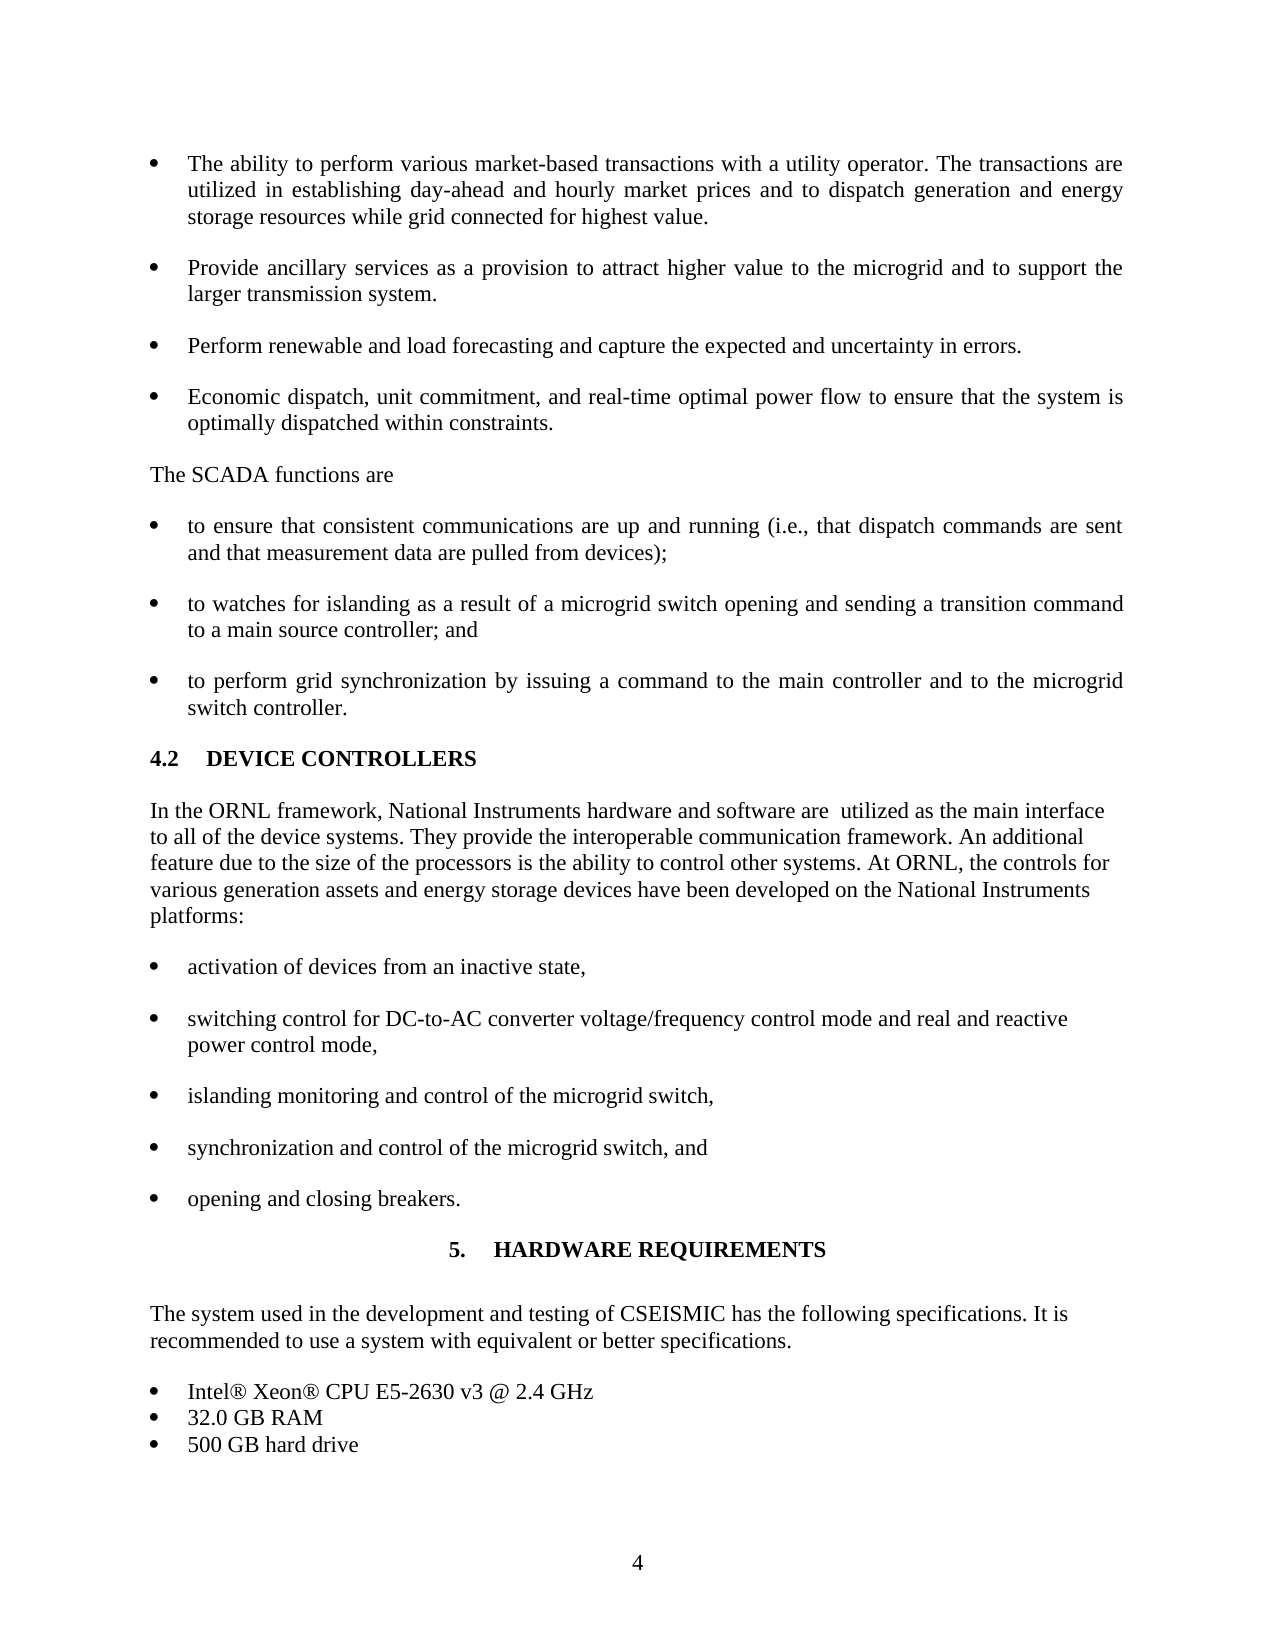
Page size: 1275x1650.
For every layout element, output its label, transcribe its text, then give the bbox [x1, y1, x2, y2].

list Provide ancillary services as a provision to attract higher value to the microgrid and to support the larger transmission system. [150, 254, 1125, 307]
text The system used in the development and testing of CSEISMIC has the following specifications. It is recommended to use a system with equivalent or better specifications. [150, 1300, 1125, 1353]
list Intel® Xeon® CPU E5-2630 v3 @ 2.4 GHz [150, 1378, 1125, 1404]
subtitle DEVICE CONTROLLERS [150, 745, 1125, 772]
list 32.0 GB RAM [150, 1404, 1125, 1431]
list activation of devices from an inactive state, [150, 953, 1125, 980]
list The ability to perform various market-based transactions with a utility operator. The transactions are utilized in establishing day-ahead and hourly market prices and to dispatch generation and energy storage resources while grid connected for highest value. [150, 150, 1125, 229]
list synchronization and control of the microgrid switch, and [150, 1134, 1125, 1160]
list opening and closing breakers. [150, 1185, 1125, 1212]
list 500 GB hard drive [150, 1431, 1125, 1457]
list islanding monitoring and control of the microgrid switch, [150, 1082, 1125, 1109]
text The SCADA functions are [150, 461, 1125, 487]
list Economic dispatch, unit commitment, and real-time optimal power flow to ensure that the system is optimally dispatched within constraints. [150, 383, 1125, 436]
list switching control for DC-to-AC converter voltage/frequency control mode and real and reactive power control mode, [150, 1005, 1125, 1057]
list to ensure that consistent communications are up and running (i.e., that dispatch commands are sent and that measurement data are pulled from devices); [150, 512, 1125, 565]
list to perform grid synchronization by issuing a command to the main controller and to the microgrid switch controller. [150, 668, 1125, 720]
text In the ORNL framework, National Instruments hardware and software are utilized as the main interface to all of the device systems. They provide the interoperable communication framework. An additional feature due to the size of the processors is the ability to control other systems. At ORNL, the controls for various generation assets and energy storage devices have been developed on the National Instruments platforms: [150, 797, 1125, 928]
list Perform renewable and load forecasting and capture the expected and uncertainty in errors. [150, 332, 1125, 358]
list to watches for islanding as a result of a microgrid switch opening and sending a transition command to a main source controller; and [150, 590, 1125, 643]
subtitle HARDWARE REQUIREMENTS [150, 1237, 1125, 1263]
